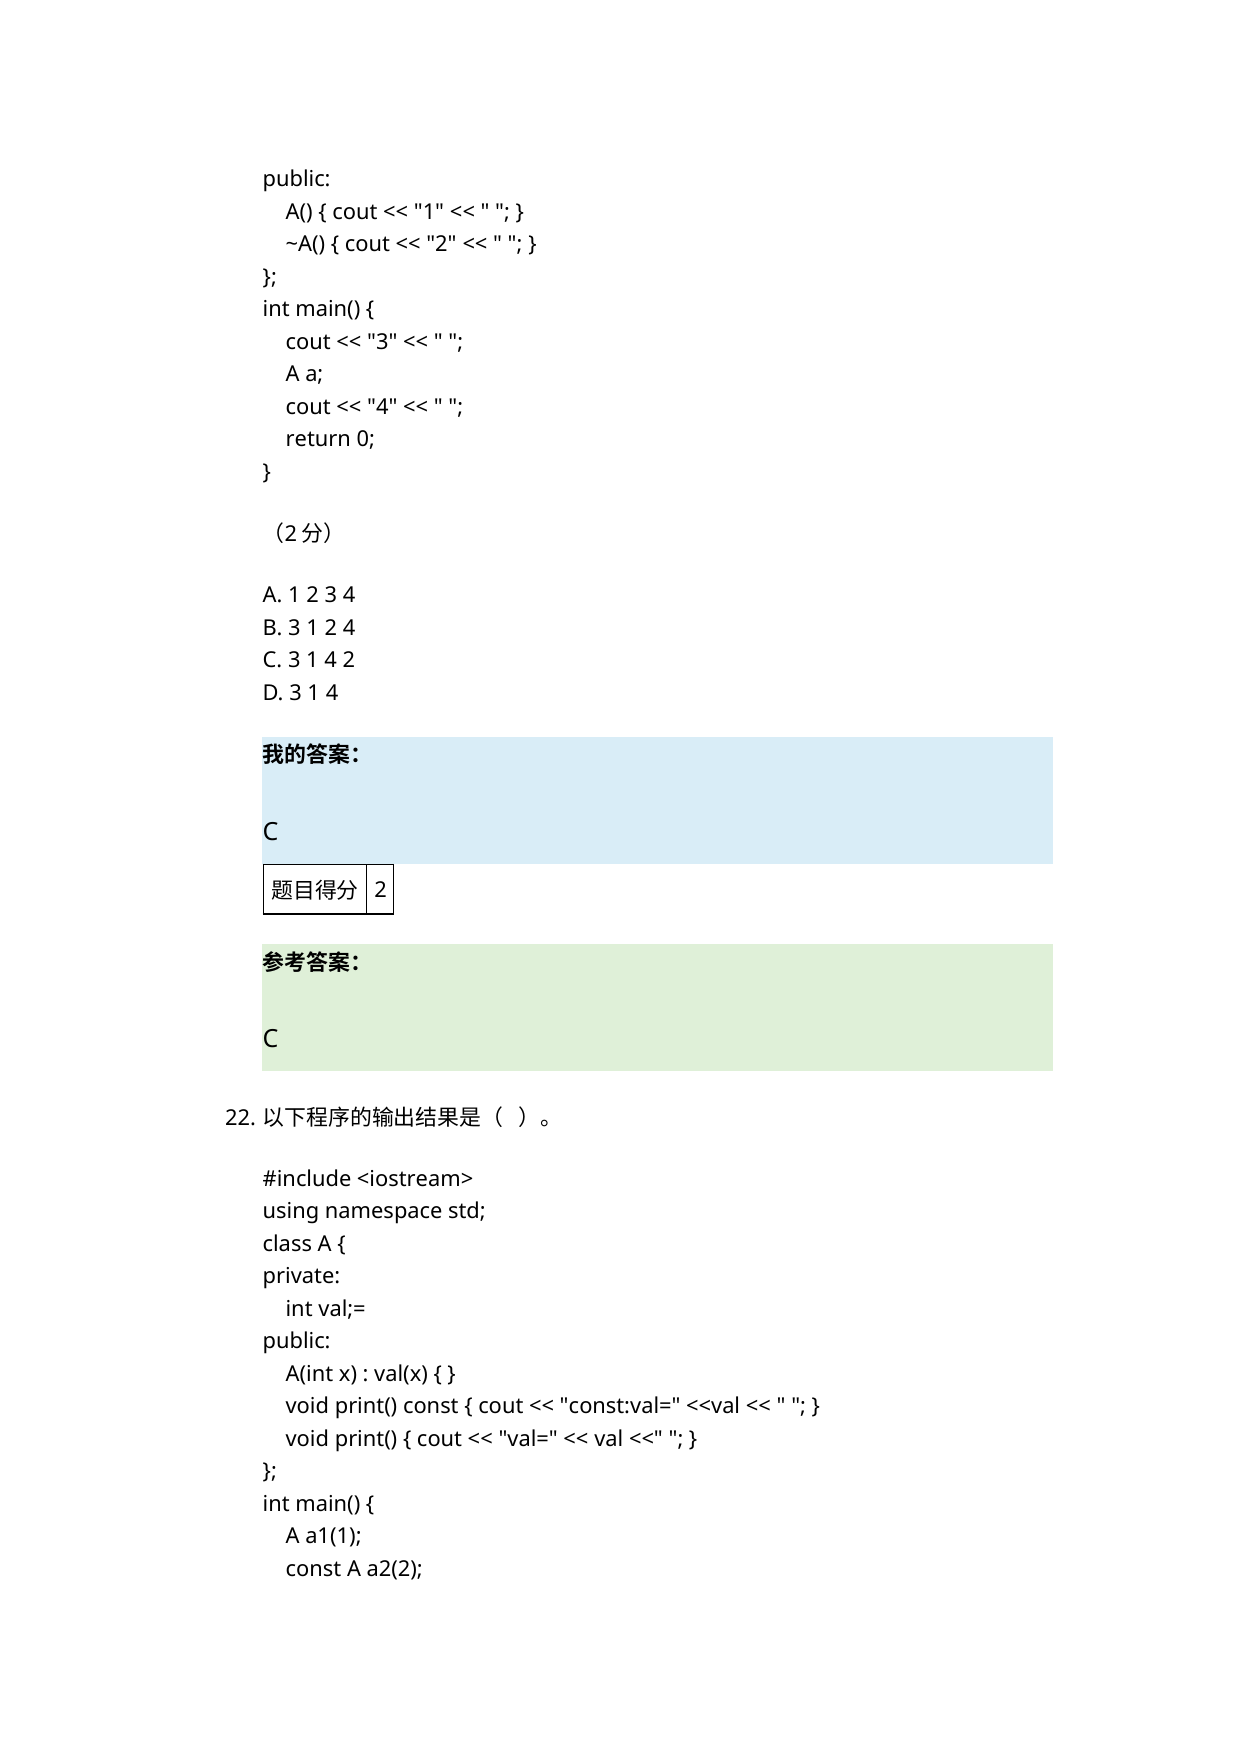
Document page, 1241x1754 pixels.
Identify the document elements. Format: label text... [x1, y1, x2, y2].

text 参考答案： [262, 944, 1053, 977]
text C [262, 799, 1053, 864]
text （2分） [262, 516, 1053, 549]
text A. 1 2 3 4 B. 3 1 2 4 C. 3 1 4 2 D. 3 1 4 [262, 578, 1053, 708]
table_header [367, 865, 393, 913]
list 以下程序的输出结果是（ ）。 [225, 1100, 1053, 1132]
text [262, 162, 1053, 487]
text 我的答案： [262, 737, 1053, 769]
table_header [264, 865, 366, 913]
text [262, 1162, 1053, 1584]
text C [262, 1006, 1053, 1071]
